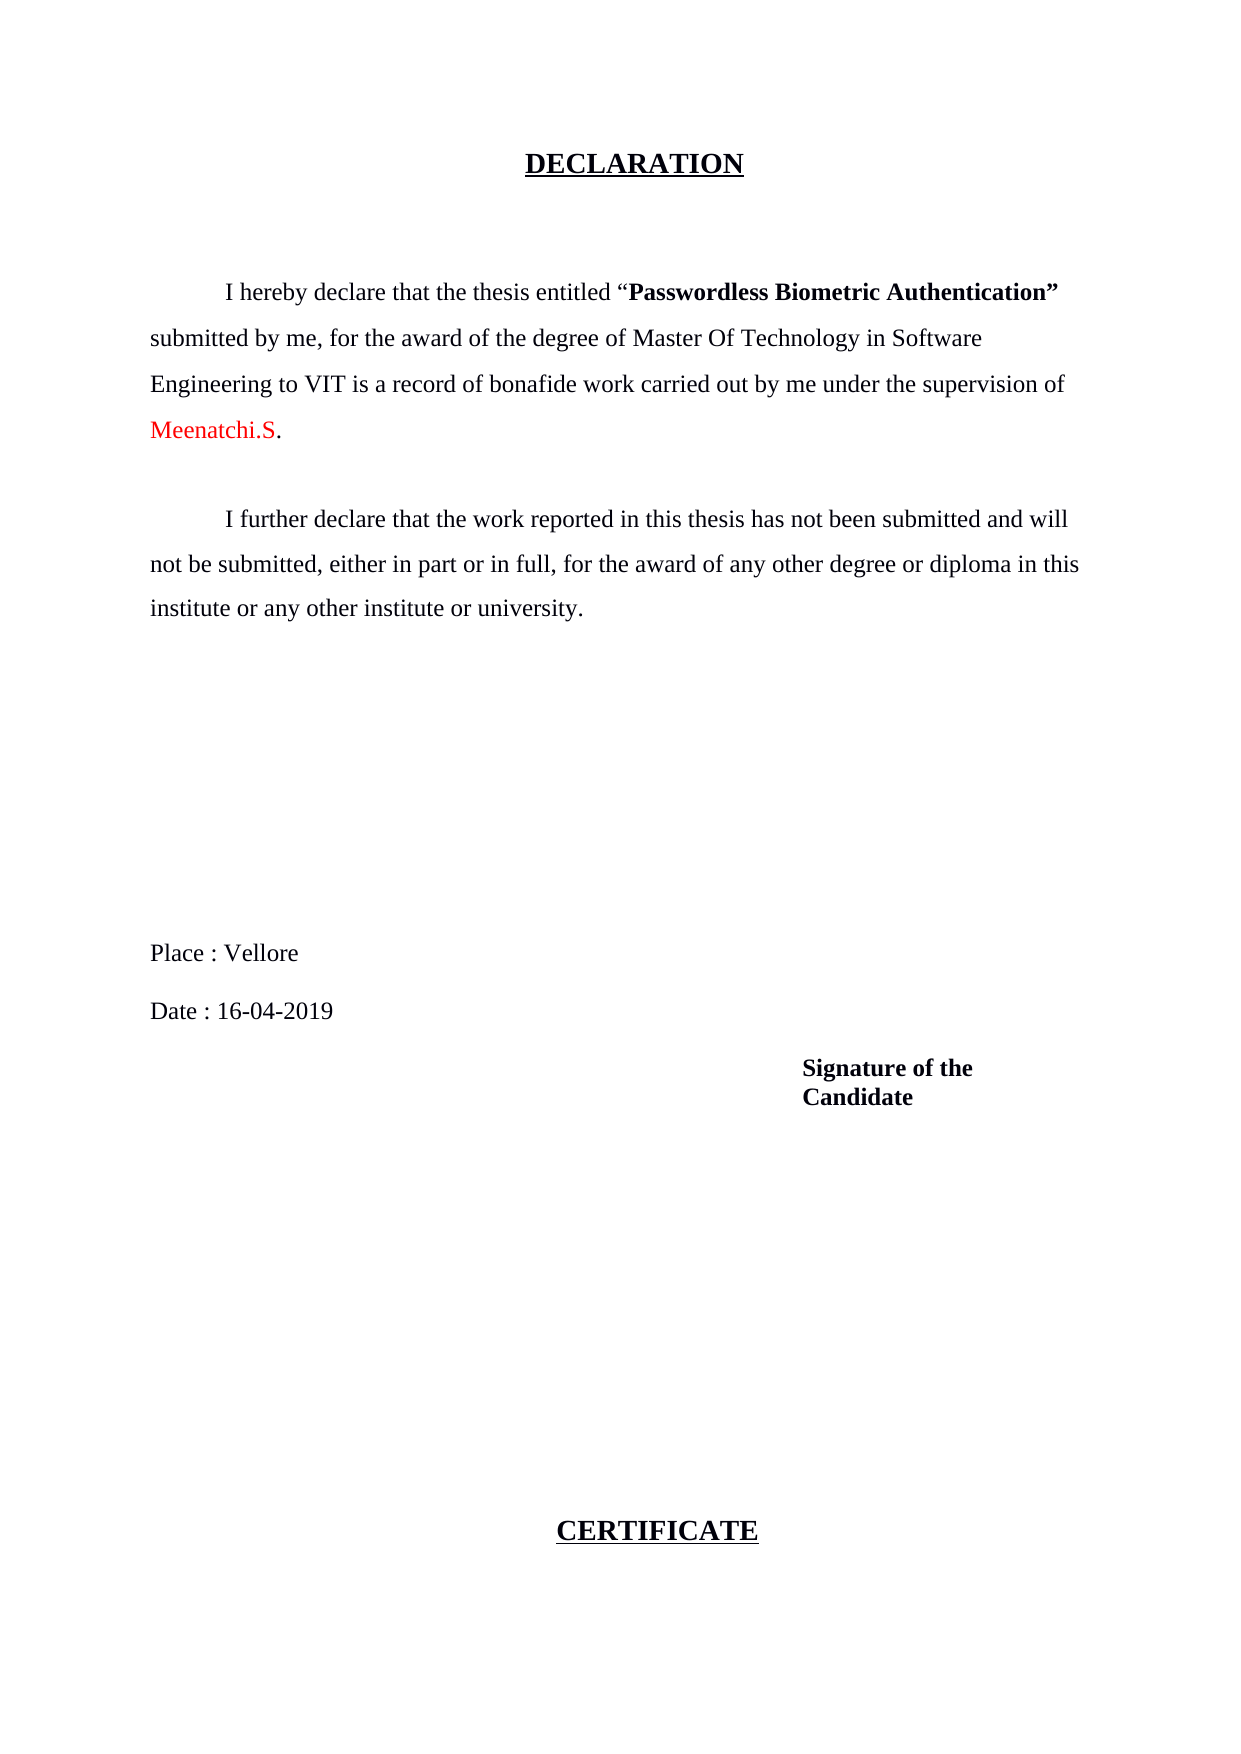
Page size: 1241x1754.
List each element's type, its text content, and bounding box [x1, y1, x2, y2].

text CERTIFICATE [556, 1513, 1090, 1547]
text I hereby declare that the thesis entitled “Passwordless Biometric Authentication” submitted by me, for the award of the degree of Master Of Technology in Software Engineering to VIT is a record of bonafide work carried out by me under the supervision of Meenatchi.S. [150, 277, 1090, 444]
text DECLARATION [450, 146, 1090, 180]
text I further declare that the work reported in this thesis has not been submitted and will not be submitted, either in part or in full, for the award of any other degree or diploma in this institute or any other institute or university. [150, 504, 1090, 622]
text Signature of the Candidate [802, 1053, 1090, 1111]
text Date : 16-04-2019 [150, 996, 1090, 1025]
text Place : Vellore [150, 938, 1090, 967]
